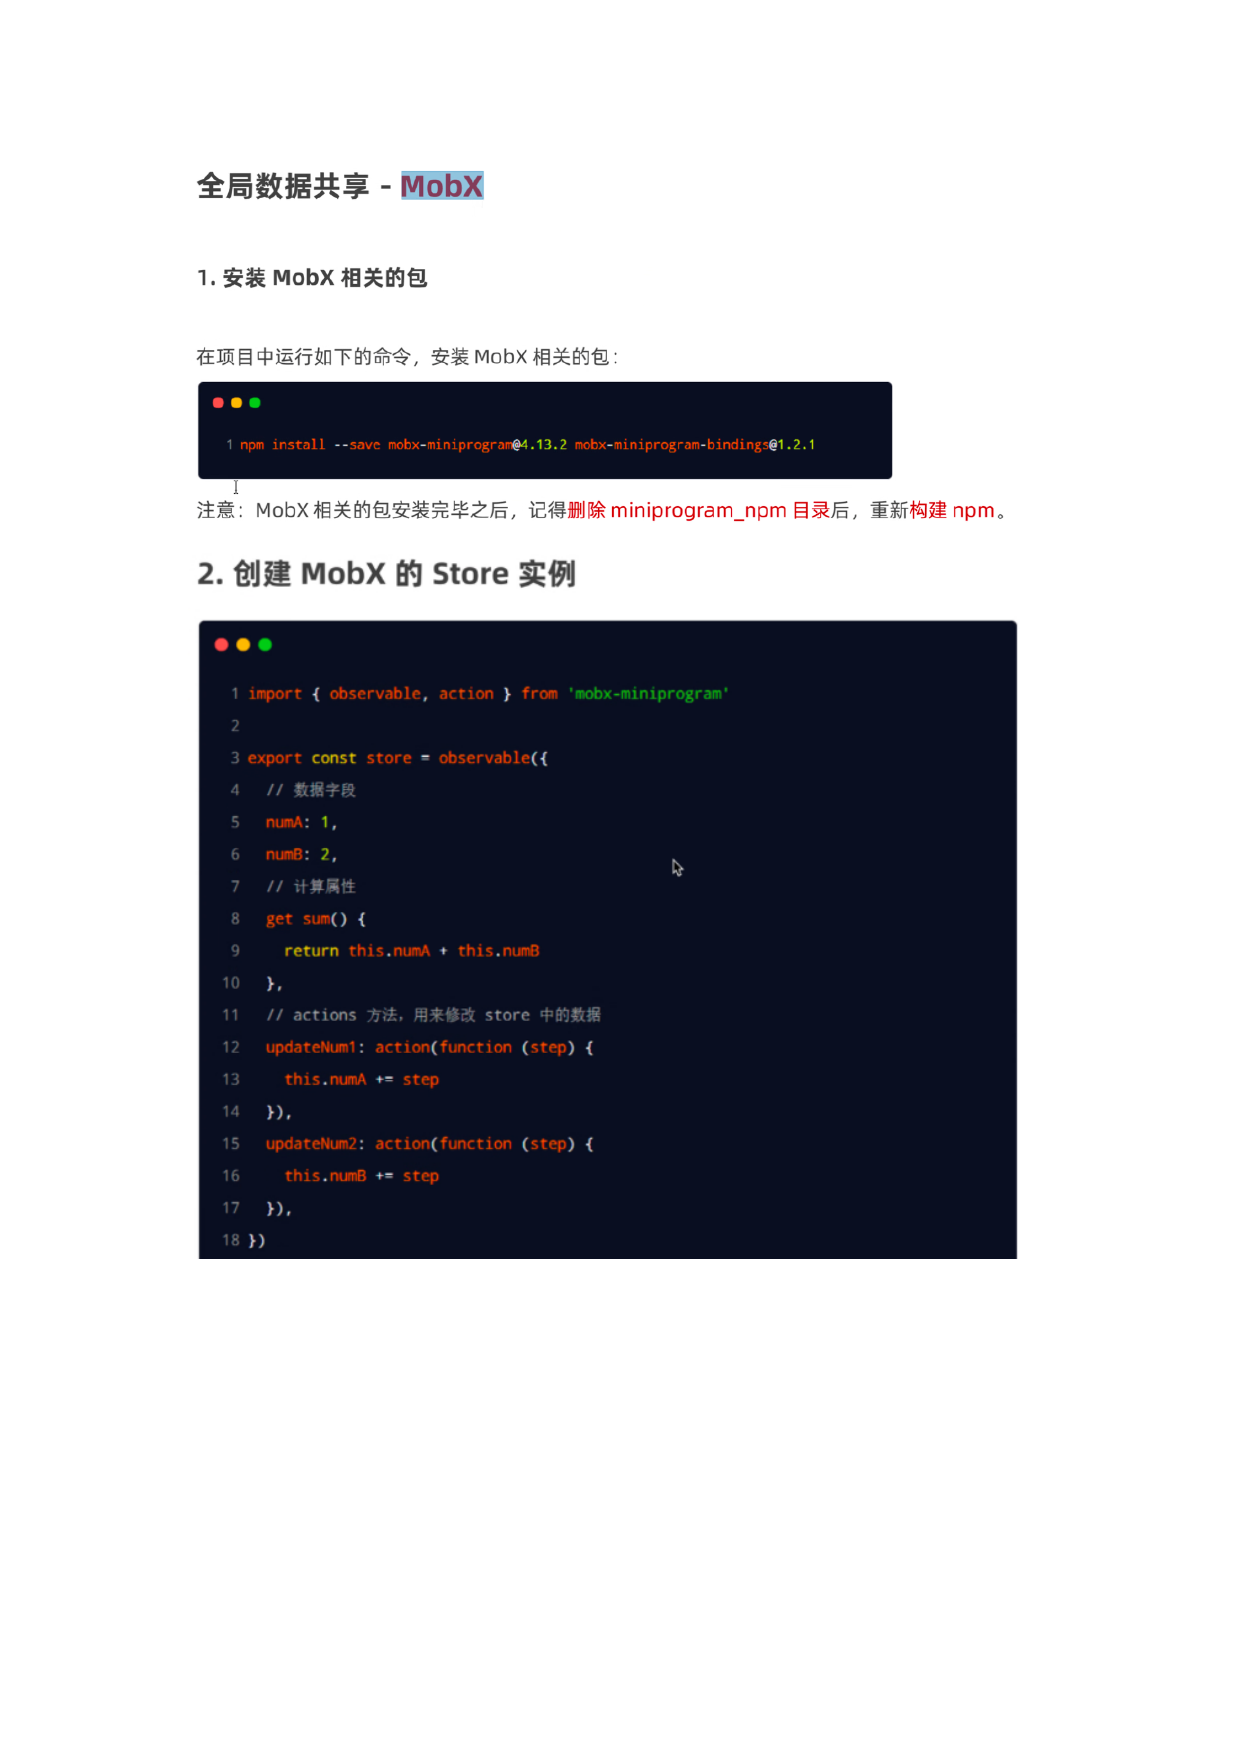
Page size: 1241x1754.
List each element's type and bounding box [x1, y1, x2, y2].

picture [187, 552, 1053, 1259]
picture [187, 162, 1053, 545]
